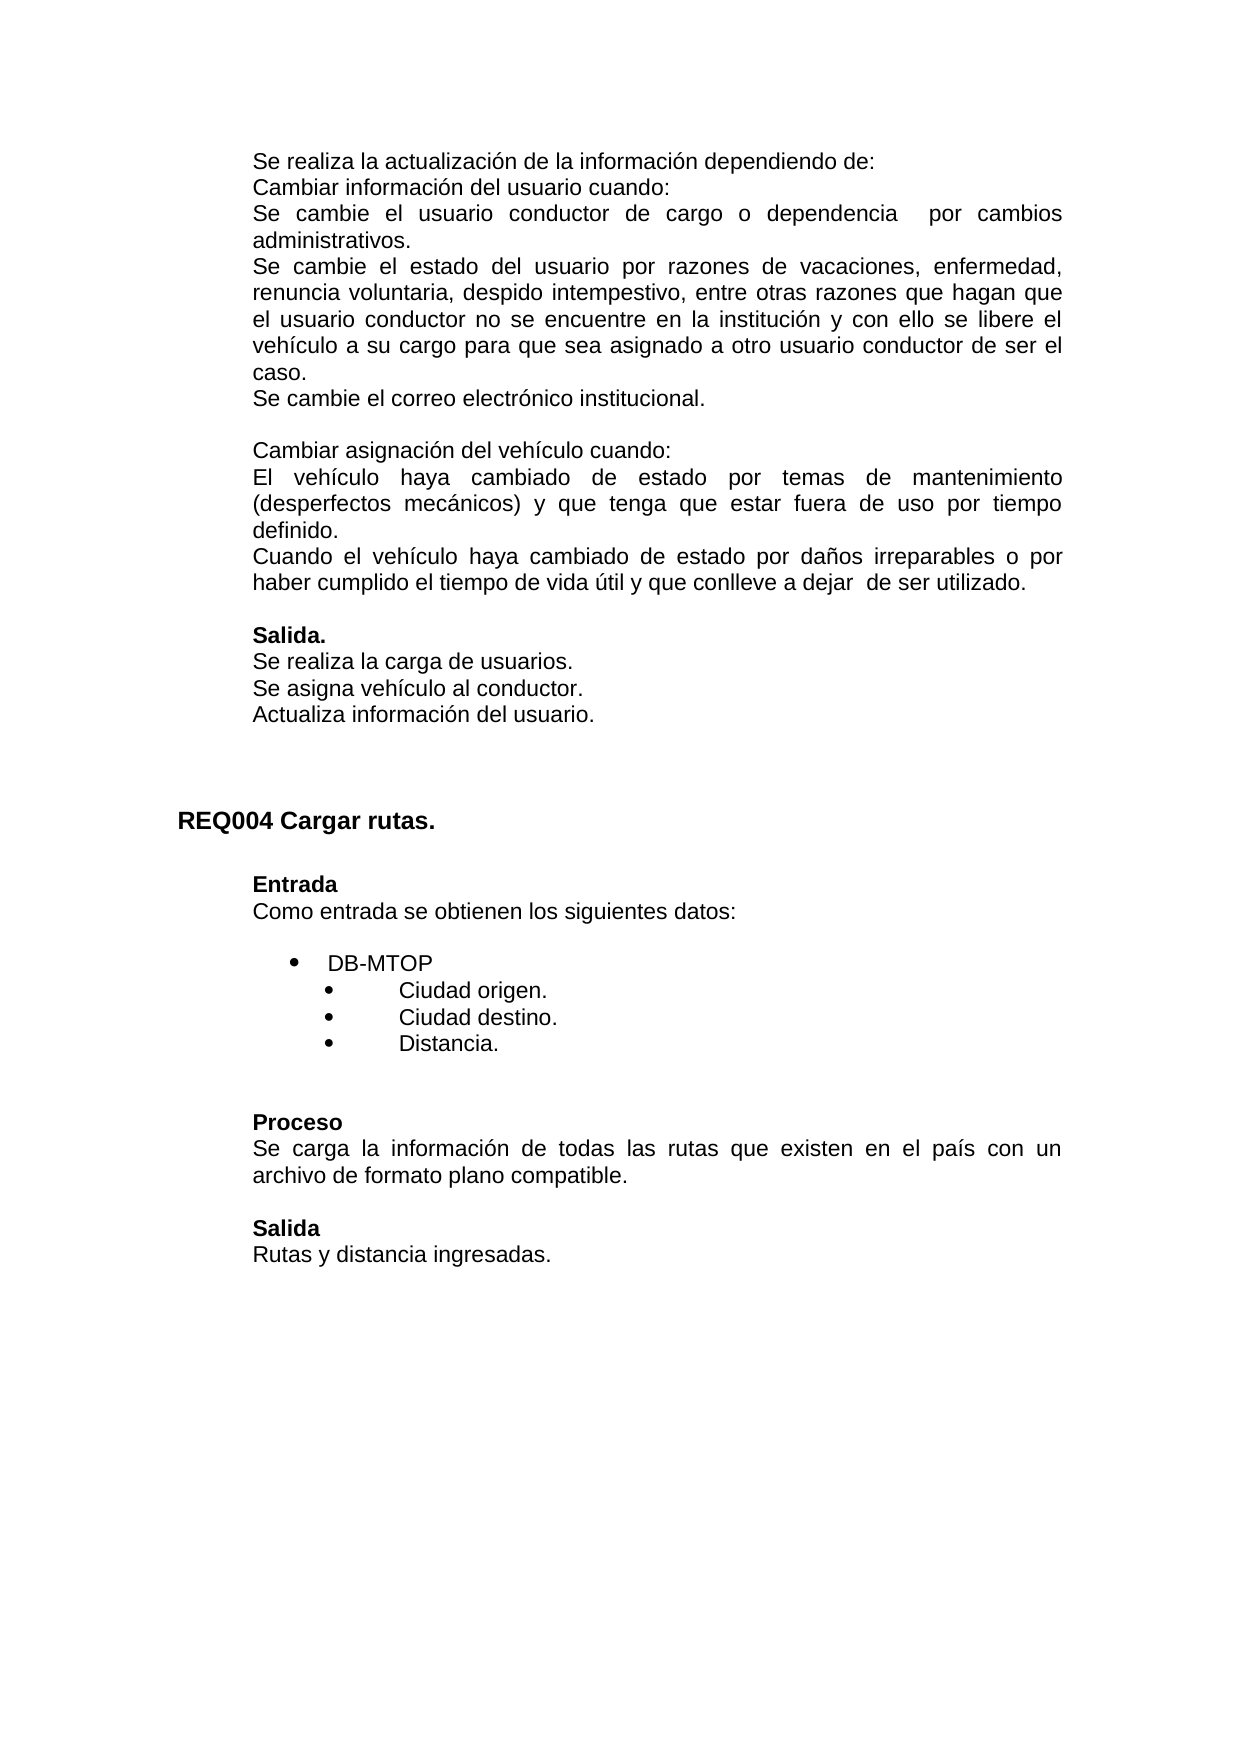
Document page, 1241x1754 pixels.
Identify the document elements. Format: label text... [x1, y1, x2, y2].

list Se cambie el correo electrónico institucional. [252, 385, 1063, 411]
text Como entrada se obtienen los siguientes datos: [252, 898, 1063, 924]
list Se realiza la actualización de la información dependiendo de: [252, 148, 1063, 174]
list Ciudad destino. [325, 1004, 1063, 1030]
list Rutas y distancia ingresadas. [252, 1241, 1063, 1267]
subtitle REQ004 Cargar rutas. [177, 806, 1063, 834]
list Salida [252, 1214, 1063, 1241]
list El vehículo haya cambiado de estado por temas de mantenimiento (desperfectos mecánicos) y que tenga que estar fuera de uso por tiempo definido. [252, 464, 1063, 543]
list Se carga la información de todas las rutas que existen en el país con un archivo de formato plano compatible. [252, 1135, 1063, 1188]
list Se asigna vehículo al conductor. [252, 675, 1063, 701]
list Salida. [252, 622, 1063, 648]
list Cambiar información del usuario cuando: [252, 174, 1063, 200]
list Distancia. [325, 1030, 1063, 1056]
list Cambiar asignación del vehículo cuando: [252, 437, 1063, 464]
list Entrada [252, 871, 1063, 898]
list DB-MTOP [290, 950, 1063, 977]
list Se realiza la carga de usuarios. [252, 648, 1063, 675]
list Se cambie el usuario conductor de cargo o dependencia por cambios administrativos. [252, 200, 1063, 253]
list Ciudad origen. [325, 977, 1063, 1004]
list Se cambie el estado del usuario por razones de vacaciones, enfermedad, renuncia voluntaria, despido intempestivo, entre otras razones que hagan que el usuario conductor no se encuentre en la institución y con ello se libere el vehículo a su cargo para que sea asignado a otro usuario conductor de ser el caso. [252, 253, 1063, 385]
list Actualiza información del usuario. [252, 701, 1063, 727]
list Proceso [252, 1109, 1063, 1135]
list Cuando el vehículo haya cambiado de estado por daños irreparables o por haber cumplido el tiempo de vida útil y que conlleve a dejar de ser utilizado. [252, 543, 1063, 596]
